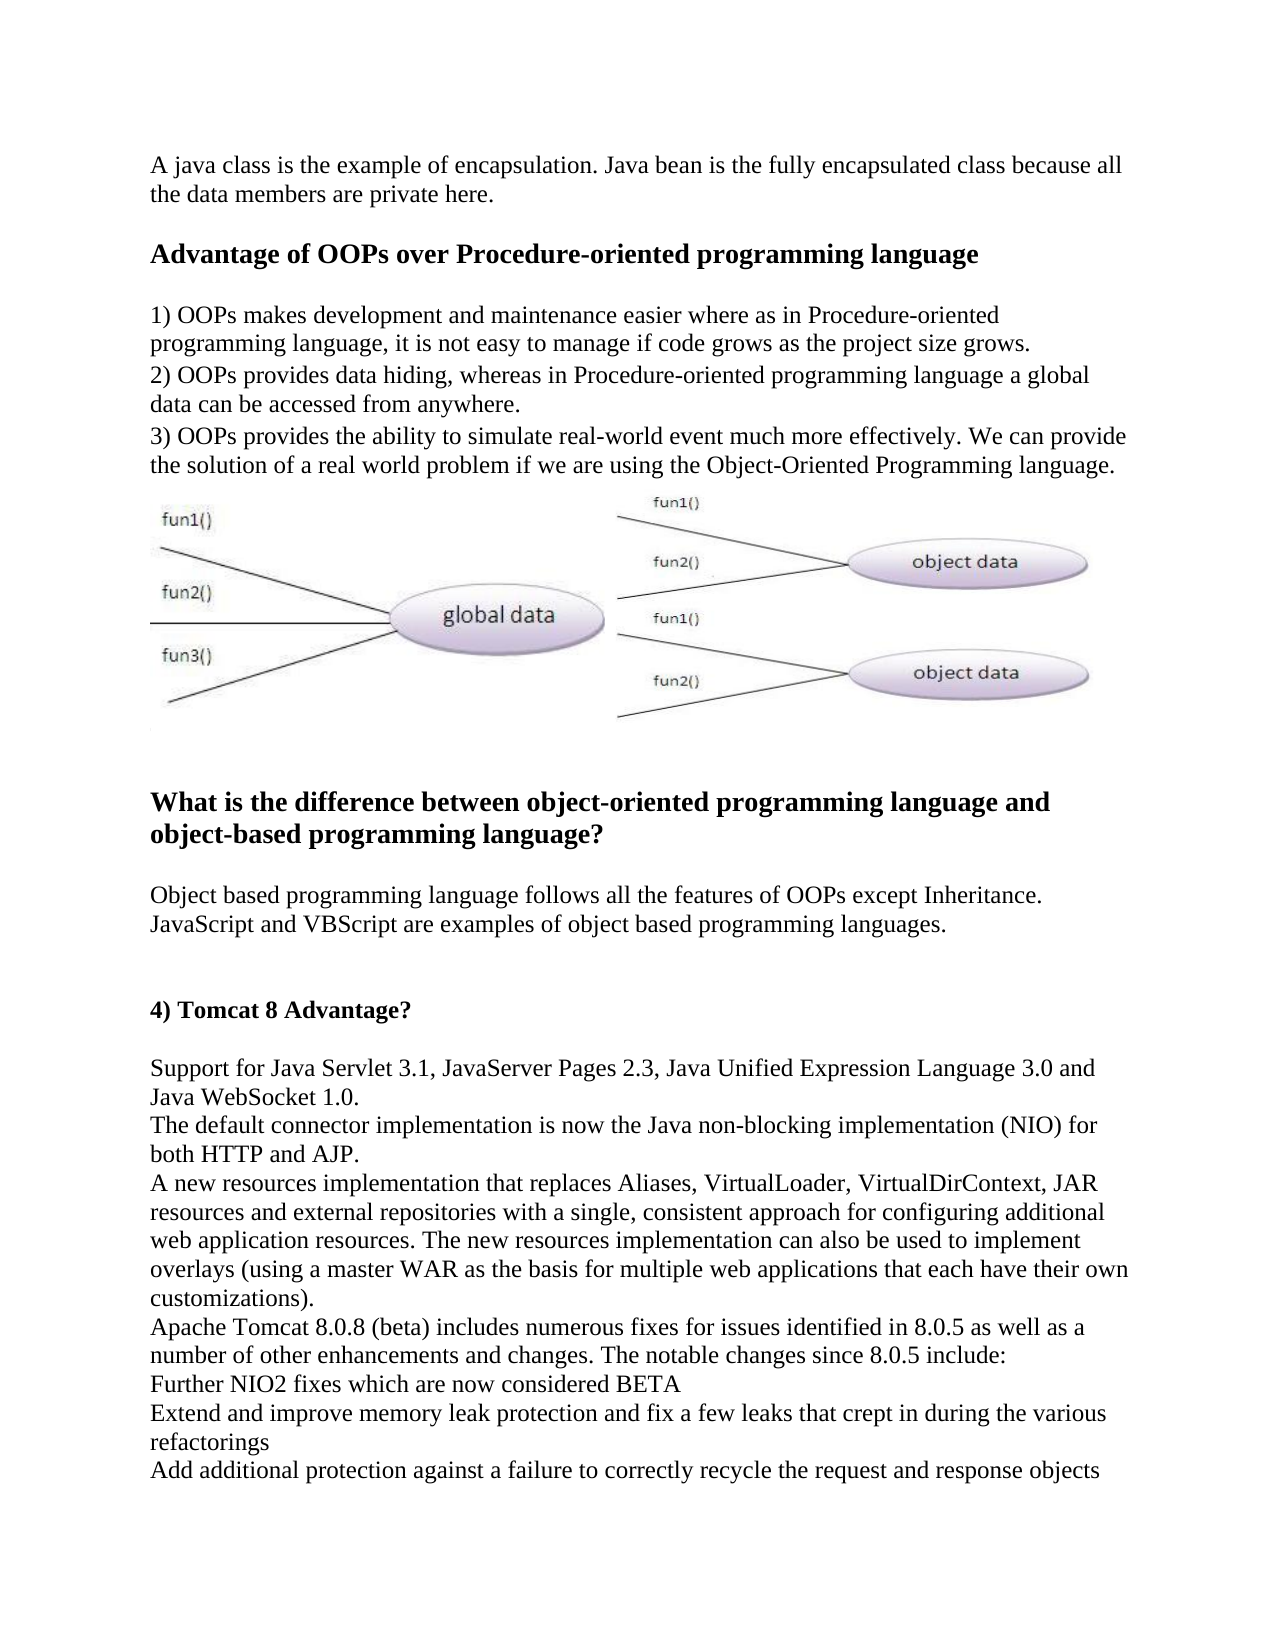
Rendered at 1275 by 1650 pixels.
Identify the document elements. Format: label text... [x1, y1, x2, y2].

text What is the difference between object-oriented programming language and object-based programming language? [150, 785, 1125, 850]
picture [150, 483, 605, 725]
table_header [614, 480, 1103, 728]
table_cell 2) OOPs provides data hiding, whereas in Procedure-oriented programming language a global data can be accessed from anywhere. [149, 359, 1133, 419]
table_header 1) OOPs makes development and maintenance easier where as in Procedure-oriented programming language, it is not easy to manage if code grows as the project size grows. [149, 298, 1133, 359]
text A java class is the example of encapsulation. Java bean is the fully encapsulated class because all the data members are private here. [150, 150, 1125, 207]
table_cell 3) OOPs provides the ability to simulate real-world event much more effectively. We can provide the solution of a real world problem if we are using the Object-Oriented Programming language. [149, 420, 1133, 480]
picture [615, 481, 1094, 727]
table_header [149, 480, 614, 728]
text Advantage of OOPs over Procedure-oriented programming language [150, 237, 1125, 269]
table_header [149, 879, 1133, 1486]
